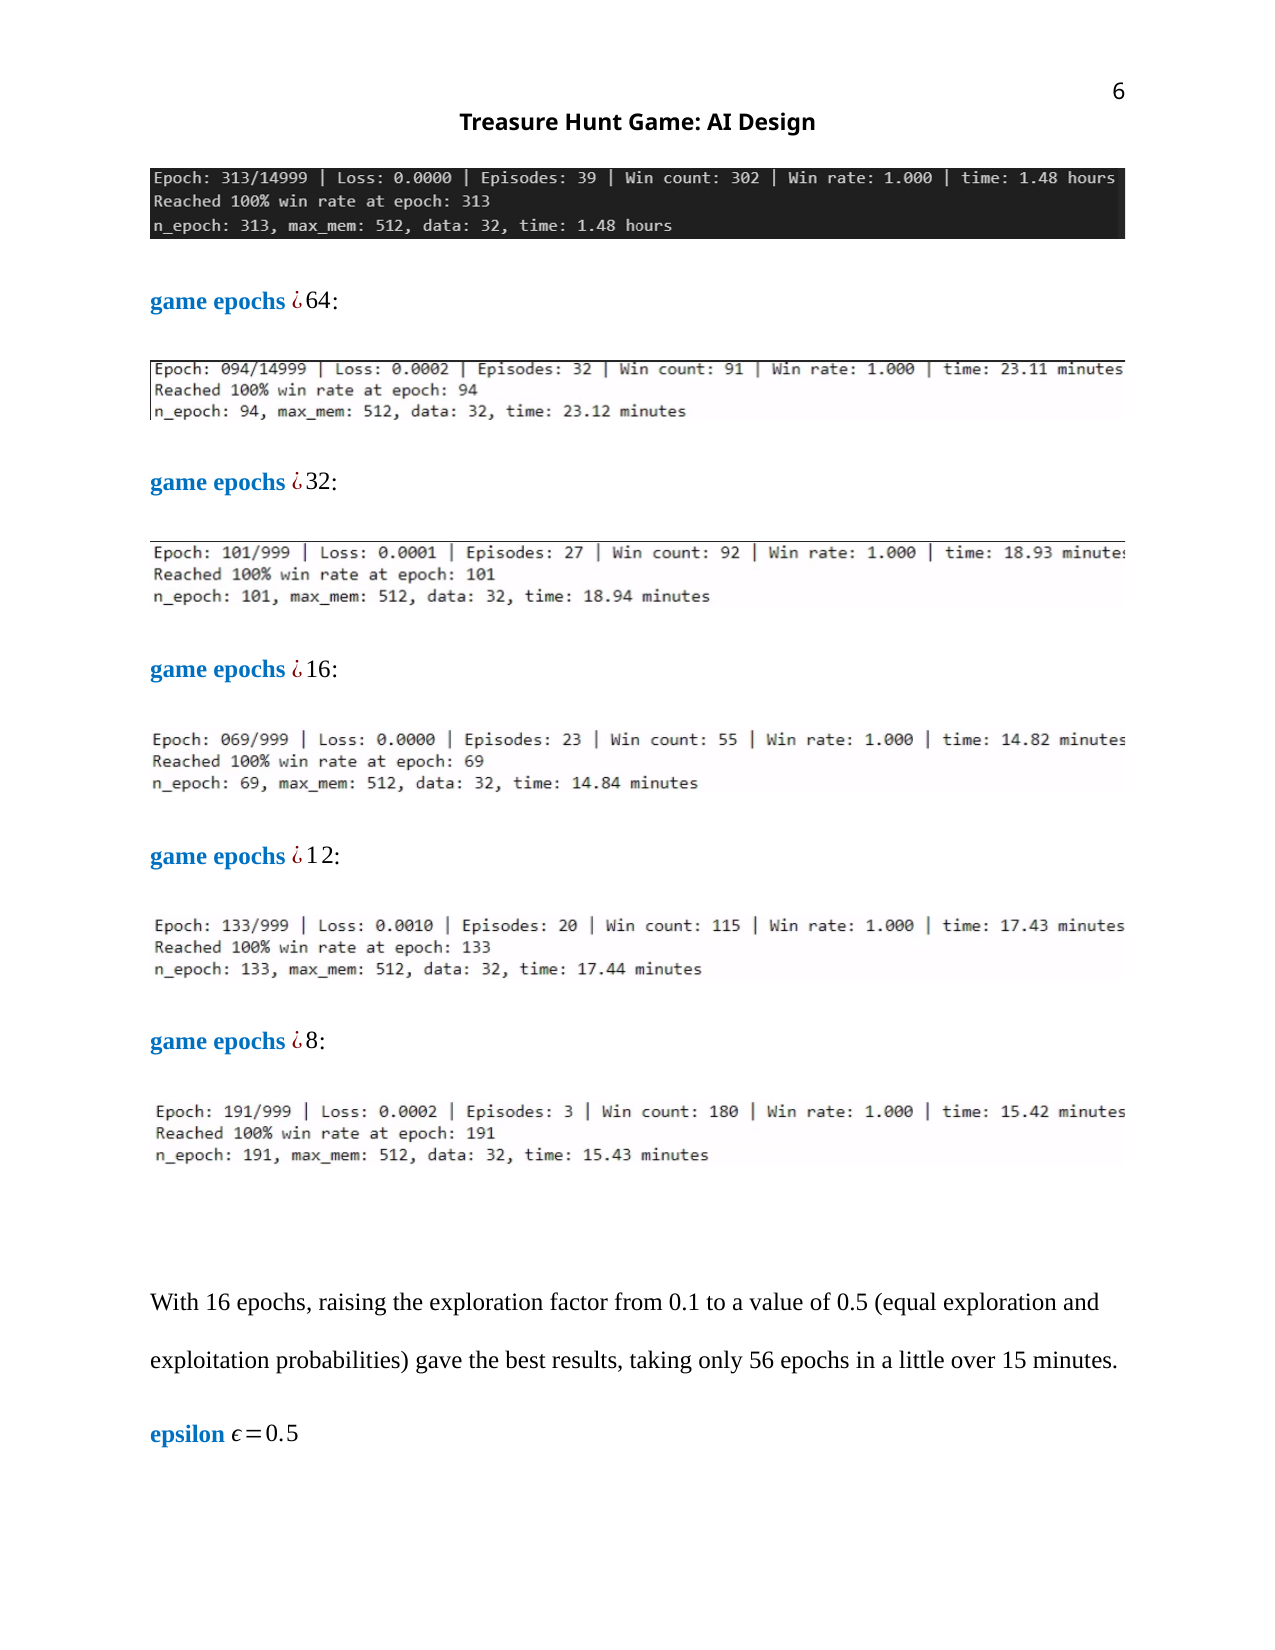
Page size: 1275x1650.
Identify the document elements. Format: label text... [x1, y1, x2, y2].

text epsilon [150, 1419, 1125, 1448]
text game epochs : [150, 1026, 1125, 1055]
text game epochs : [150, 841, 1125, 869]
text game epochs : [150, 467, 1125, 496]
picture [150, 360, 1125, 420]
text With 16 epochs, raising the exploration factor from 0.1 to a value of 0.5 (equal exploration and exploitation probabilities) gave the best results, taking only 56 epochs in a little over 15 minutes. [150, 1287, 1125, 1374]
picture [150, 168, 1125, 239]
picture [150, 1100, 1125, 1166]
text game epochs : [150, 286, 1125, 315]
picture [150, 541, 1125, 607]
text game epochs : [150, 654, 1125, 683]
picture [150, 915, 1125, 979]
picture [150, 728, 1125, 793]
